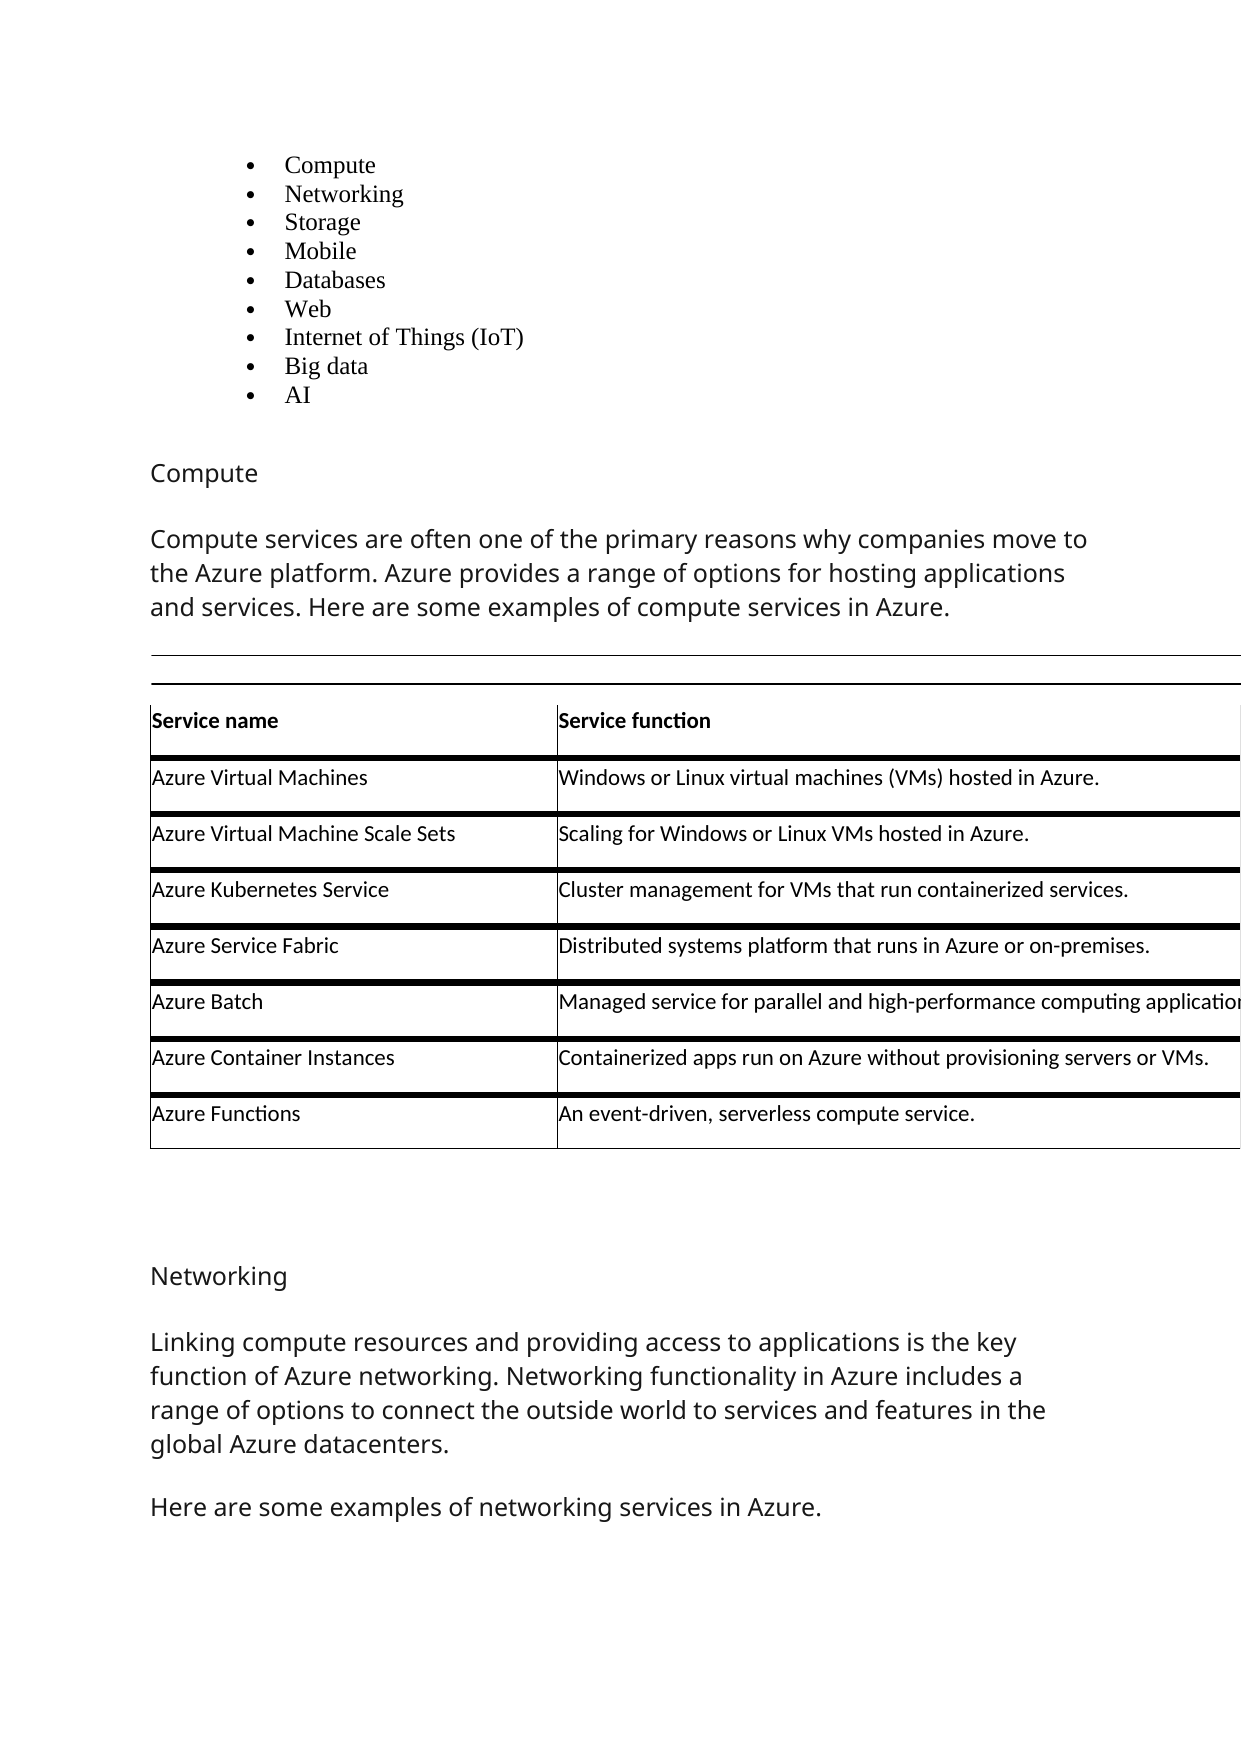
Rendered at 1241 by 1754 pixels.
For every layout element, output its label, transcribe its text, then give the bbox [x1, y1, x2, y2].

table_cell Distributed systems platform that runs in Azure or on-premises. [558, 930, 1240, 979]
subtitle Networking [150, 1258, 1090, 1292]
table_cell Service name [151, 705, 557, 755]
table_cell Azure Kubernetes Service [151, 873, 557, 923]
table_cell Cluster management for VMs that run containerized services. [558, 873, 1240, 923]
list Mobile [247, 236, 1090, 265]
list Web [247, 294, 1090, 322]
table_cell Scaling for Windows or Linux VMs hosted in Azure. [558, 817, 1240, 867]
list Big data [247, 351, 1090, 380]
list Networking [247, 179, 1090, 207]
table_cell Service function [558, 705, 1240, 755]
table_cell Azure Virtual Machines [151, 761, 557, 811]
table_cell Azure Functions [151, 1098, 557, 1148]
table_cell Managed service for parallel and high-performance computing applications. [558, 986, 1240, 1036]
table_cell Azure Container Instances [151, 1042, 557, 1092]
list Internet of Things (IoT) [247, 322, 1090, 351]
text Linking compute resources and providing access to applications is the key function of Azure networking. Networking functionality in Azure includes a range of options to connect the outside world to services and features in the global Azure datacenters. [150, 1324, 1090, 1461]
text Here are some examples of networking services in Azure. [150, 1490, 1090, 1524]
table_header TABLE 1 [150, 653, 1240, 705]
table_cell Azure Batch [151, 986, 557, 1036]
table_cell Azure Service Fabric [151, 930, 557, 979]
subtitle Compute [150, 456, 1090, 490]
table_cell An event-driven, serverless compute service. [558, 1098, 1240, 1148]
list AI [247, 380, 1090, 409]
table_cell Containerized apps run on Azure without provisioning servers or VMs. [558, 1042, 1240, 1092]
text Compute services are often one of the primary reasons why companies move to the Azure platform. Azure provides a range of options for hosting applications and services. Here are some examples of compute services in Azure. [150, 522, 1090, 624]
list Storage [247, 207, 1090, 236]
list Compute [247, 150, 1090, 179]
table_cell Azure Virtual Machine Scale Sets [151, 817, 557, 867]
table_cell Windows or Linux virtual machines (VMs) hosted in Azure. [558, 761, 1240, 811]
list Databases [247, 265, 1090, 294]
